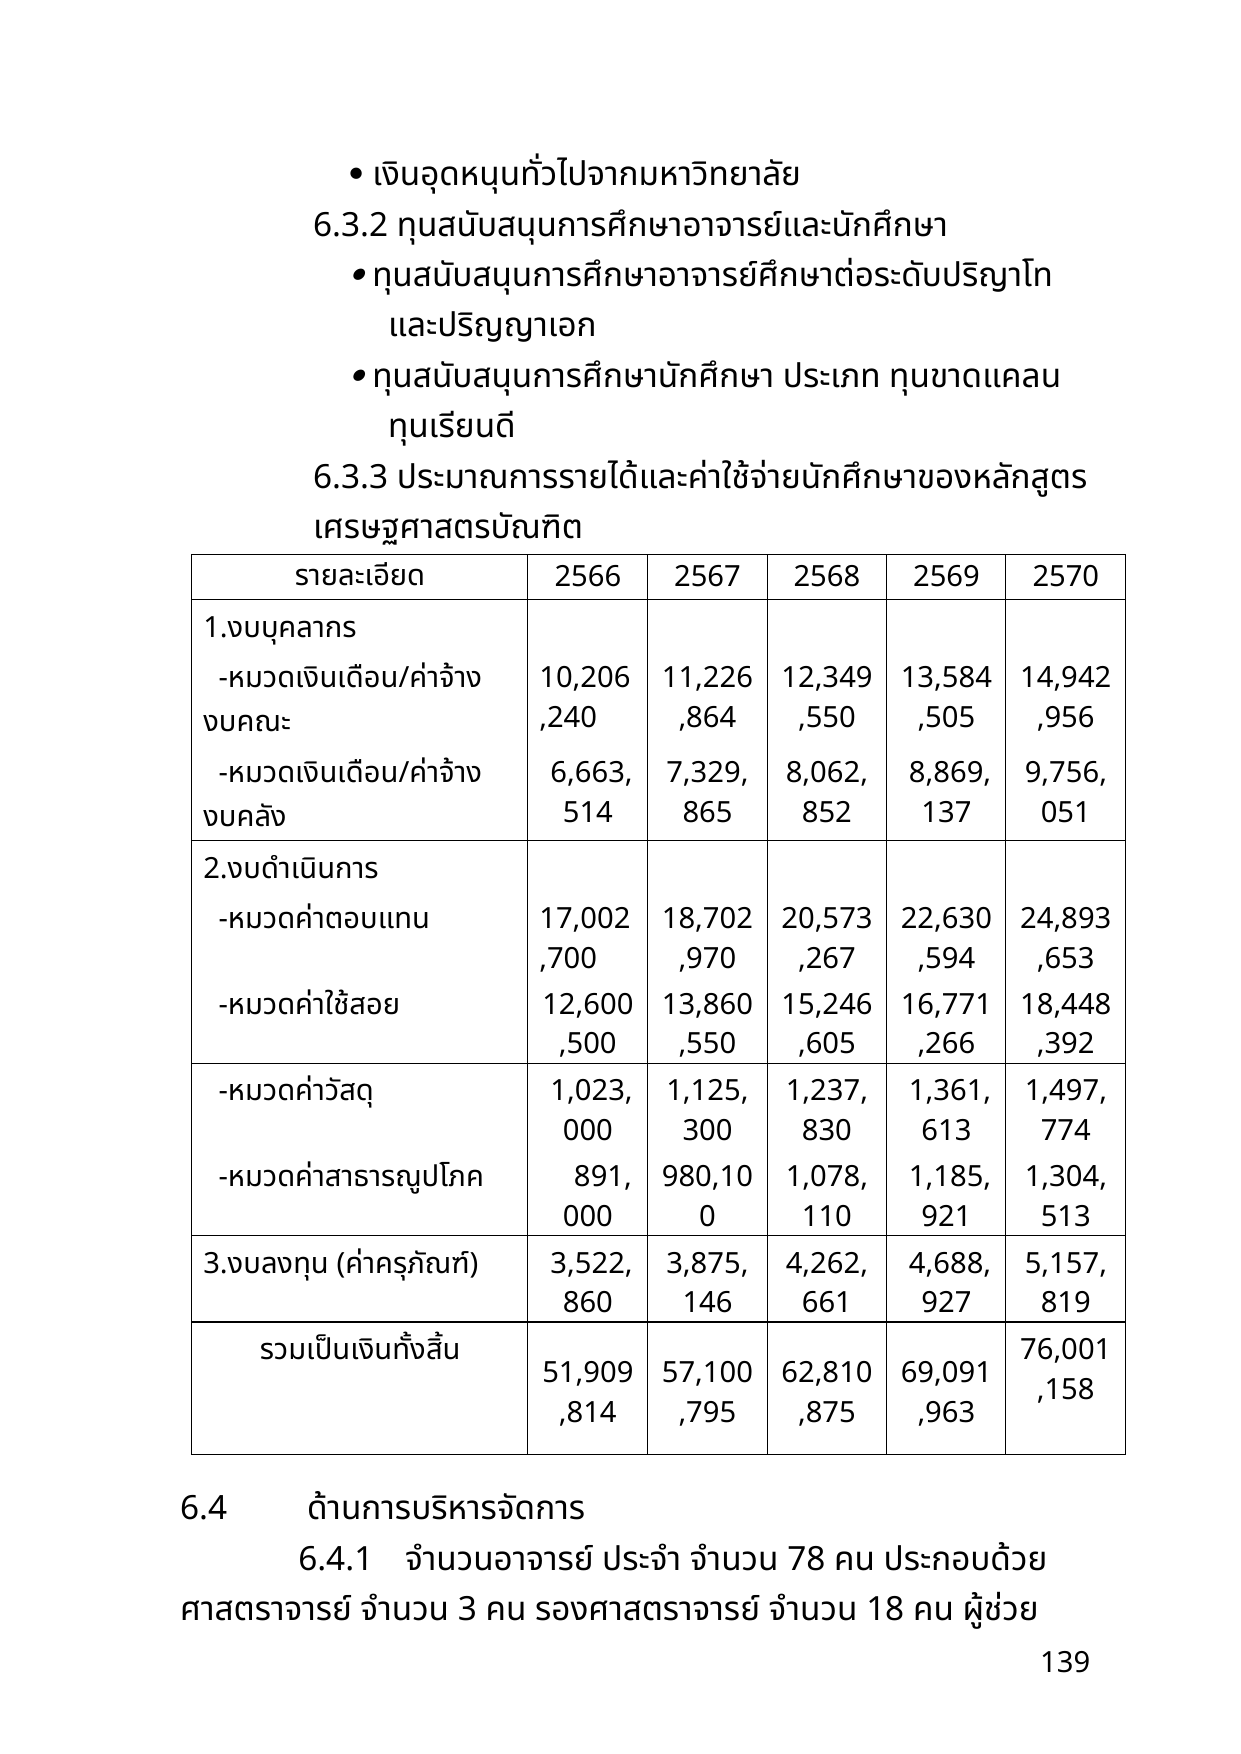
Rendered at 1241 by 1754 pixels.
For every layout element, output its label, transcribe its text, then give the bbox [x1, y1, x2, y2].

table_cell 4,688,927 [887, 1236, 1005, 1321]
table_cell 8,869,137 [887, 745, 1005, 839]
table_cell 7,329,865 [648, 745, 767, 839]
list ทุนสนับสนุนการศึกษาอาจารย์ศึกษาต่อระดับปริญาโทและปริญญาเอก [350, 251, 1090, 352]
list ด้านการบริหารจัดการ [180, 1484, 1090, 1534]
table_header 2567 [648, 555, 767, 599]
table_cell 1.งบบุคลากร [192, 600, 527, 650]
table_header 2568 [768, 555, 886, 599]
table_cell 22,630,594 [887, 891, 1005, 977]
table_cell 51,909,814 [528, 1323, 647, 1454]
table_cell 18,448,392 [1006, 977, 1125, 1062]
table_cell 57,100,795 [648, 1323, 767, 1454]
table_cell 13,860,550 [648, 977, 767, 1062]
table_cell [887, 841, 1005, 891]
table_cell 1,237,830 [768, 1064, 886, 1149]
table_cell 1,497,774 [1006, 1064, 1125, 1149]
list 6.3.3 ประมาณการรายได้และค่าใช้จ่ายนักศึกษาของหลักสูตรเศรษฐศาสตรบัณฑิต [313, 453, 1090, 554]
table_cell 891,000 [528, 1149, 647, 1235]
table_cell 8,062,852 [768, 745, 886, 839]
table_cell [768, 600, 886, 650]
table_cell 17,002,700 [528, 891, 647, 977]
table_header 2566 [528, 555, 647, 599]
table_cell 14,942,956 [1006, 650, 1125, 745]
table_cell 3.งบลงทุน (ค่าครุภัณฑ์) [192, 1236, 527, 1321]
table_cell 4,262,661 [768, 1236, 886, 1321]
table_cell -หมวดค่าสาธารณูปโภค [192, 1149, 527, 1235]
table_cell -หมวดเงินเดือน/ค่าจ้าง งบคลัง [192, 745, 527, 839]
table_cell 9,756,051 [1006, 745, 1125, 839]
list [180, 1534, 1090, 1636]
table_cell 2.งบดำเนินการ [192, 841, 527, 891]
table_cell -หมวดค่าวัสดุ [192, 1064, 527, 1149]
table_cell [648, 600, 767, 650]
table_cell 980,100 [648, 1149, 767, 1235]
list ทุนสนับสนุนการศึกษานักศึกษา ประเภท ทุนขาดแคลน ทุนเรียนดี [350, 352, 1090, 453]
table_cell 5,157,819 [1006, 1236, 1125, 1321]
table_cell 1,125,300 [648, 1064, 767, 1149]
table_cell [768, 841, 886, 891]
table_cell 1,023,000 [528, 1064, 647, 1149]
table_cell -หมวดค่าใช้สอย [192, 977, 527, 1062]
table_cell -หมวดค่าตอบแทน [192, 891, 527, 977]
table_cell 11,226,864 [648, 650, 767, 745]
table_cell 10,206,240 [528, 650, 647, 745]
table_cell 1,361,613 [887, 1064, 1005, 1149]
table_cell [887, 600, 1005, 650]
table_header รายละเอียด [192, 555, 527, 599]
table_cell 1,304,513 [1006, 1149, 1125, 1235]
table_cell 24,893,653 [1006, 891, 1125, 977]
table_header 2569 [887, 555, 1005, 599]
table_cell 12,600,500 [528, 977, 647, 1062]
table_cell 3,875,146 [648, 1236, 767, 1321]
table_cell 13,584,505 [887, 650, 1005, 745]
table_cell 69,091,963 [887, 1323, 1005, 1454]
table_cell 20,573,267 [768, 891, 886, 977]
table_cell -หมวดเงินเดือน/ค่าจ้าง งบคณะ [192, 650, 527, 745]
list เงินอุดหนุนทั่วไปจากมหาวิทยาลัย [350, 150, 1090, 200]
table_cell 16,771,266 [887, 977, 1005, 1062]
table_cell 18,702,970 [648, 891, 767, 977]
table_cell 3,522,860 [528, 1236, 647, 1321]
table_cell รวมเป็นเงินทั้งสิ้น [192, 1323, 527, 1454]
list 6.3.2 ทุนสนับสนุนการศึกษาอาจารย์และนักศึกษา [313, 200, 1090, 251]
table_cell [1006, 841, 1125, 891]
table_header 2570 [1006, 555, 1125, 599]
table_cell [528, 600, 647, 650]
table_cell 6,663,514 [528, 745, 647, 839]
table_cell 1,185,921 [887, 1149, 1005, 1235]
table_cell [1006, 600, 1125, 650]
table_cell 76,001,158 [1006, 1323, 1125, 1454]
table_cell 1,078,110 [768, 1149, 886, 1235]
table_cell [648, 841, 767, 891]
table_cell 15,246,605 [768, 977, 886, 1062]
table_cell 62,810,875 [768, 1323, 886, 1454]
table_cell 12,349,550 [768, 650, 886, 745]
table_cell [528, 841, 647, 891]
